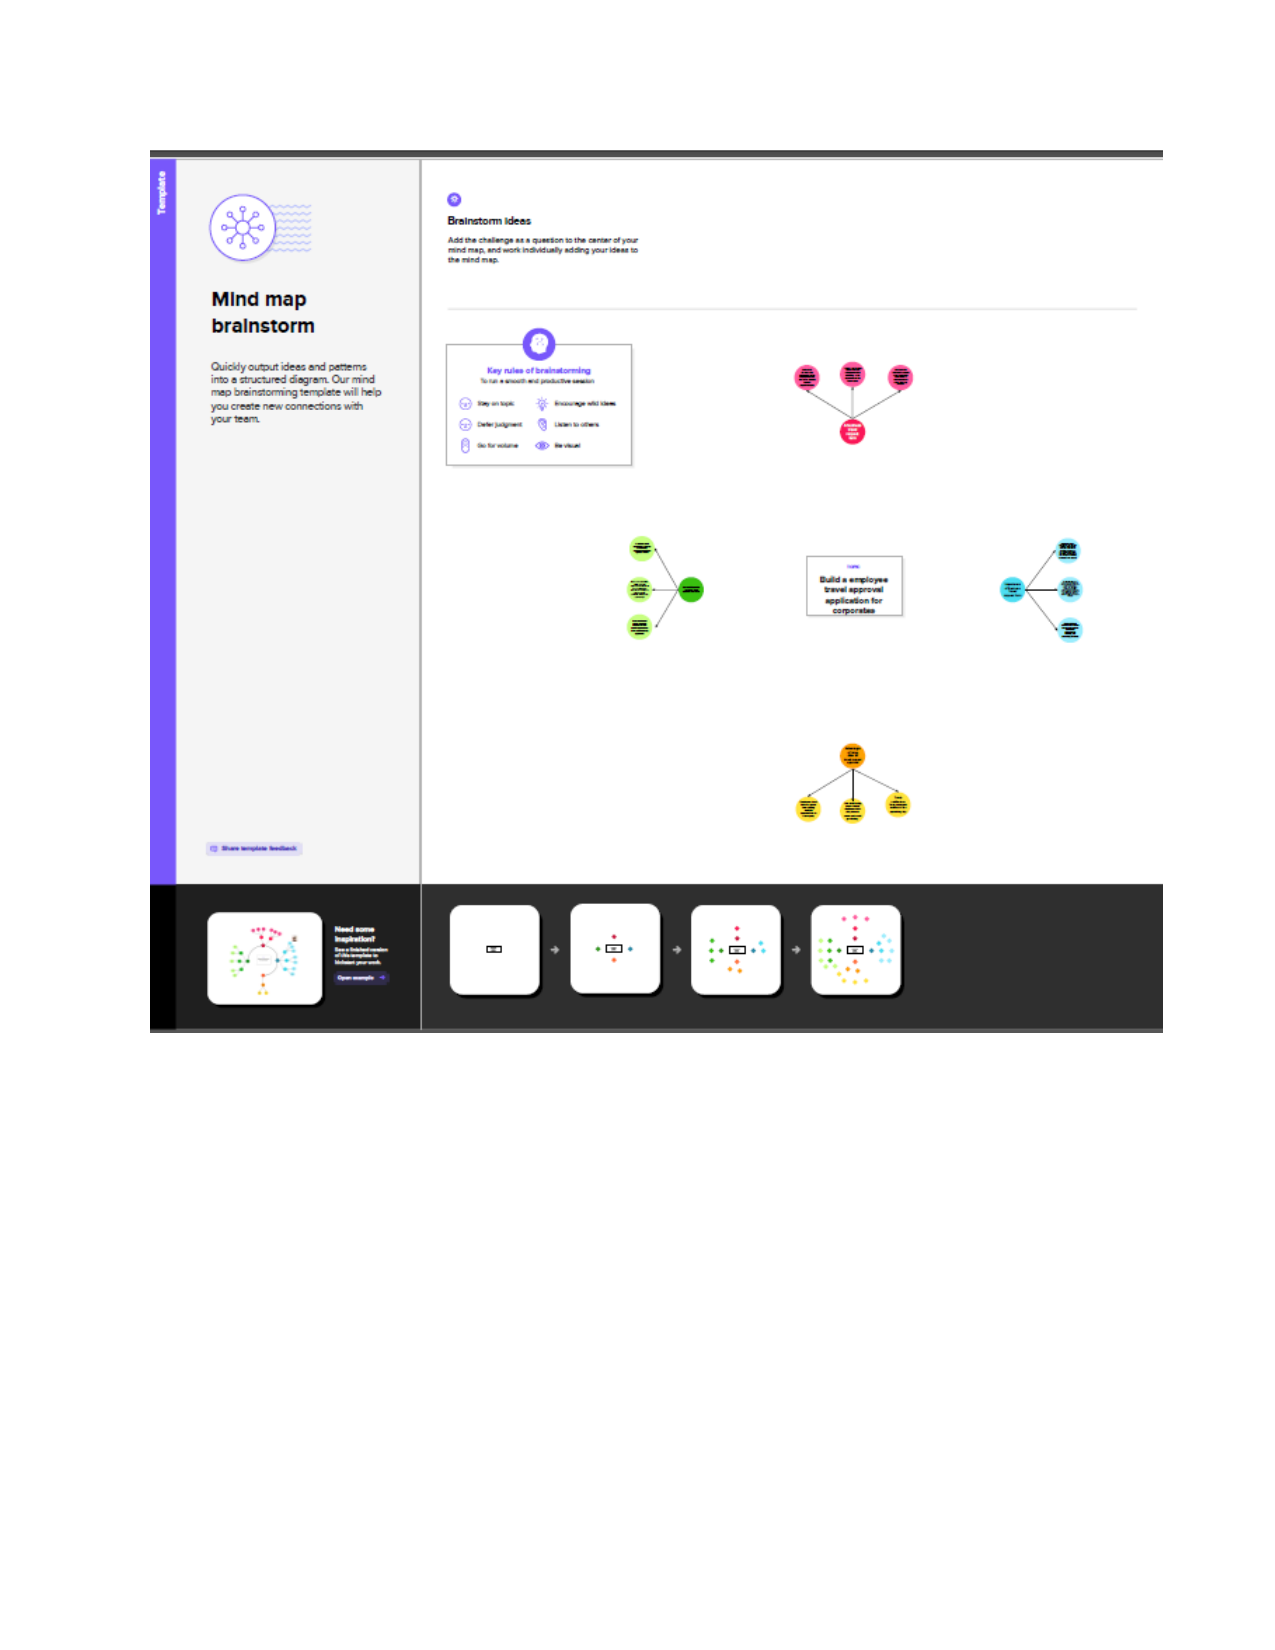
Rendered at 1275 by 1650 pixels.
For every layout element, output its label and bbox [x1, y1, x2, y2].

picture [150, 150, 1163, 1033]
